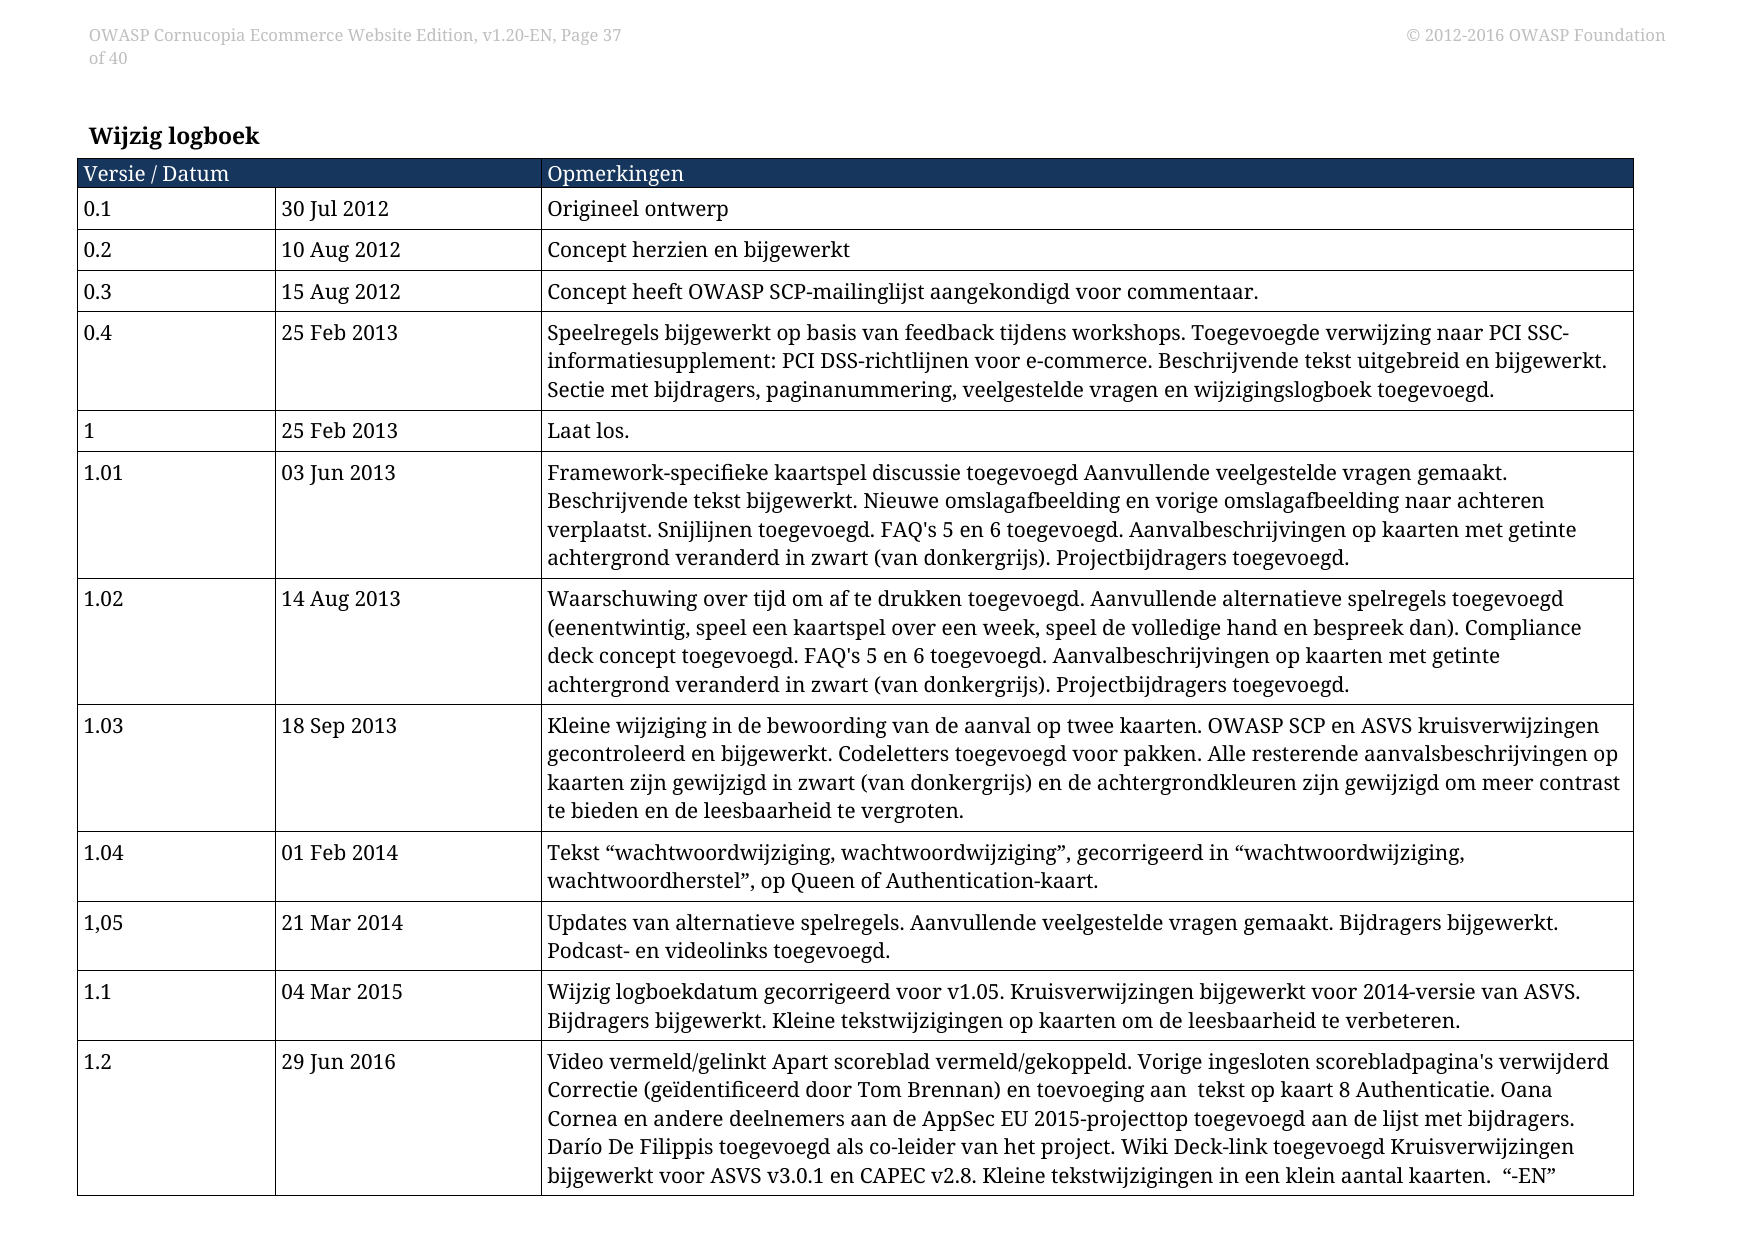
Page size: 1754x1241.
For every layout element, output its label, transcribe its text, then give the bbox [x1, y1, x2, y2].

table_cell 1.1 [78, 971, 275, 1040]
table_cell Wijzig logboekdatum gecorrigeerd voor v1.05. Kruisverwijzingen bijgewerkt voor 2014-versie van ASVS. Bijdragers bijgewerkt. Kleine tekstwijzigingen op kaarten om de leesbaarheid te verbeteren. [542, 971, 1633, 1040]
table_cell Speelregels bijgewerkt op basis van feedback tijdens workshops. Toegevoegde verwijzing naar PCI SSC-informatiesupplement: PCI DSS-richtlijnen voor e-commerce. Beschrijvende tekst uitgebreid en bijgewerkt. Sectie met bijdragers, paginanummering, veelgestelde vragen en wijzigingslogboek toegevoegd. [542, 312, 1633, 409]
table_cell 0.2 [78, 230, 275, 270]
table_cell 30 Jul 2012 [276, 188, 541, 228]
text Wijzig logboek [89, 120, 1665, 151]
table_cell 25 Feb 2013 [276, 411, 541, 451]
table_cell 25 Feb 2013 [276, 312, 541, 409]
table_cell Laat los. [542, 411, 1633, 451]
table_cell 21 Mar 2014 [276, 902, 541, 970]
table_cell 1.02 [78, 579, 275, 704]
table_cell 1.2 [78, 1041, 275, 1195]
table_cell 1.04 [78, 832, 275, 901]
table_cell 1.01 [78, 452, 275, 577]
table_cell Concept heeft OWASP SCP-mailinglijst aangekondigd voor commentaar. [542, 271, 1633, 311]
table_cell Concept herzien en bijgewerkt [542, 230, 1633, 270]
table_cell 0.1 [78, 188, 275, 228]
table_cell 0.3 [78, 271, 275, 311]
table_cell 04 Mar 2015 [276, 971, 541, 1040]
table_cell Updates van alternatieve spelregels. Aanvullende veelgestelde vragen gemaakt. Bijdragers bijgewerkt. Podcast- en videolinks toegevoegd. [542, 902, 1633, 970]
table_cell Tekst “wachtwoordwijziging, wachtwoordwijziging”, gecorrigeerd in “wachtwoordwijziging, wachtwoordherstel”, op Queen of Authentication-kaart. [542, 832, 1633, 901]
table_cell 18 Sep 2013 [276, 705, 541, 831]
table_cell 15 Aug 2012 [276, 271, 541, 311]
table_cell Waarschuwing over tijd om af te drukken toegevoegd. Aanvullende alternatieve spelregels toegevoegd (eenentwintig, speel een kaartspel over een week, speel de volledige hand en bespreek dan). Compliance deck concept toegevoegd. FAQ's 5 en 6 toegevoegd. Aanvalbeschrijvingen op kaarten met getinte achtergrond veranderd in zwart (van donkergrijs). Projectbijdragers toegevoegd. [542, 579, 1633, 704]
table_cell 1,05 [78, 902, 275, 970]
table_header Opmerkingen [542, 159, 1633, 187]
table_cell Framework-specifieke kaartspel discussie toegevoegd Aanvullende veelgestelde vragen gemaakt. Beschrijvende tekst bijgewerkt. Nieuwe omslagafbeelding en vorige omslagafbeelding naar achteren verplaatst. Snijlijnen toegevoegd. FAQ's 5 en 6 toegevoegd. Aanvalbeschrijvingen op kaarten met getinte achtergrond veranderd in zwart (van donkergrijs). Projectbijdragers toegevoegd. [542, 452, 1633, 577]
table_cell 14 Aug 2013 [276, 579, 541, 704]
table_cell 0.4 [78, 312, 275, 409]
table_cell Kleine wijziging in de bewoording van de aanval op twee kaarten. OWASP SCP en ASVS kruisverwijzingen gecontroleerd en bijgewerkt. Codeletters toegevoegd voor pakken. Alle resterende aanvalsbeschrijvingen op kaarten zijn gewijzigd in zwart (van donkergrijs) en de achtergrondkleuren zijn gewijzigd om meer contrast te bieden en de leesbaarheid te vergroten. [542, 705, 1633, 831]
table_cell 03 Jun 2013 [276, 452, 541, 577]
table_cell 1.03 [78, 705, 275, 831]
table_cell 29 Jun 2016 [276, 1041, 541, 1195]
table_cell 01 Feb 2014 [276, 832, 541, 901]
table_cell Origineel ontwerp [542, 188, 1633, 228]
table_cell 1 [78, 411, 275, 451]
table_header Versie / Datum [78, 159, 541, 187]
table_cell 10 Aug 2012 [276, 230, 541, 270]
